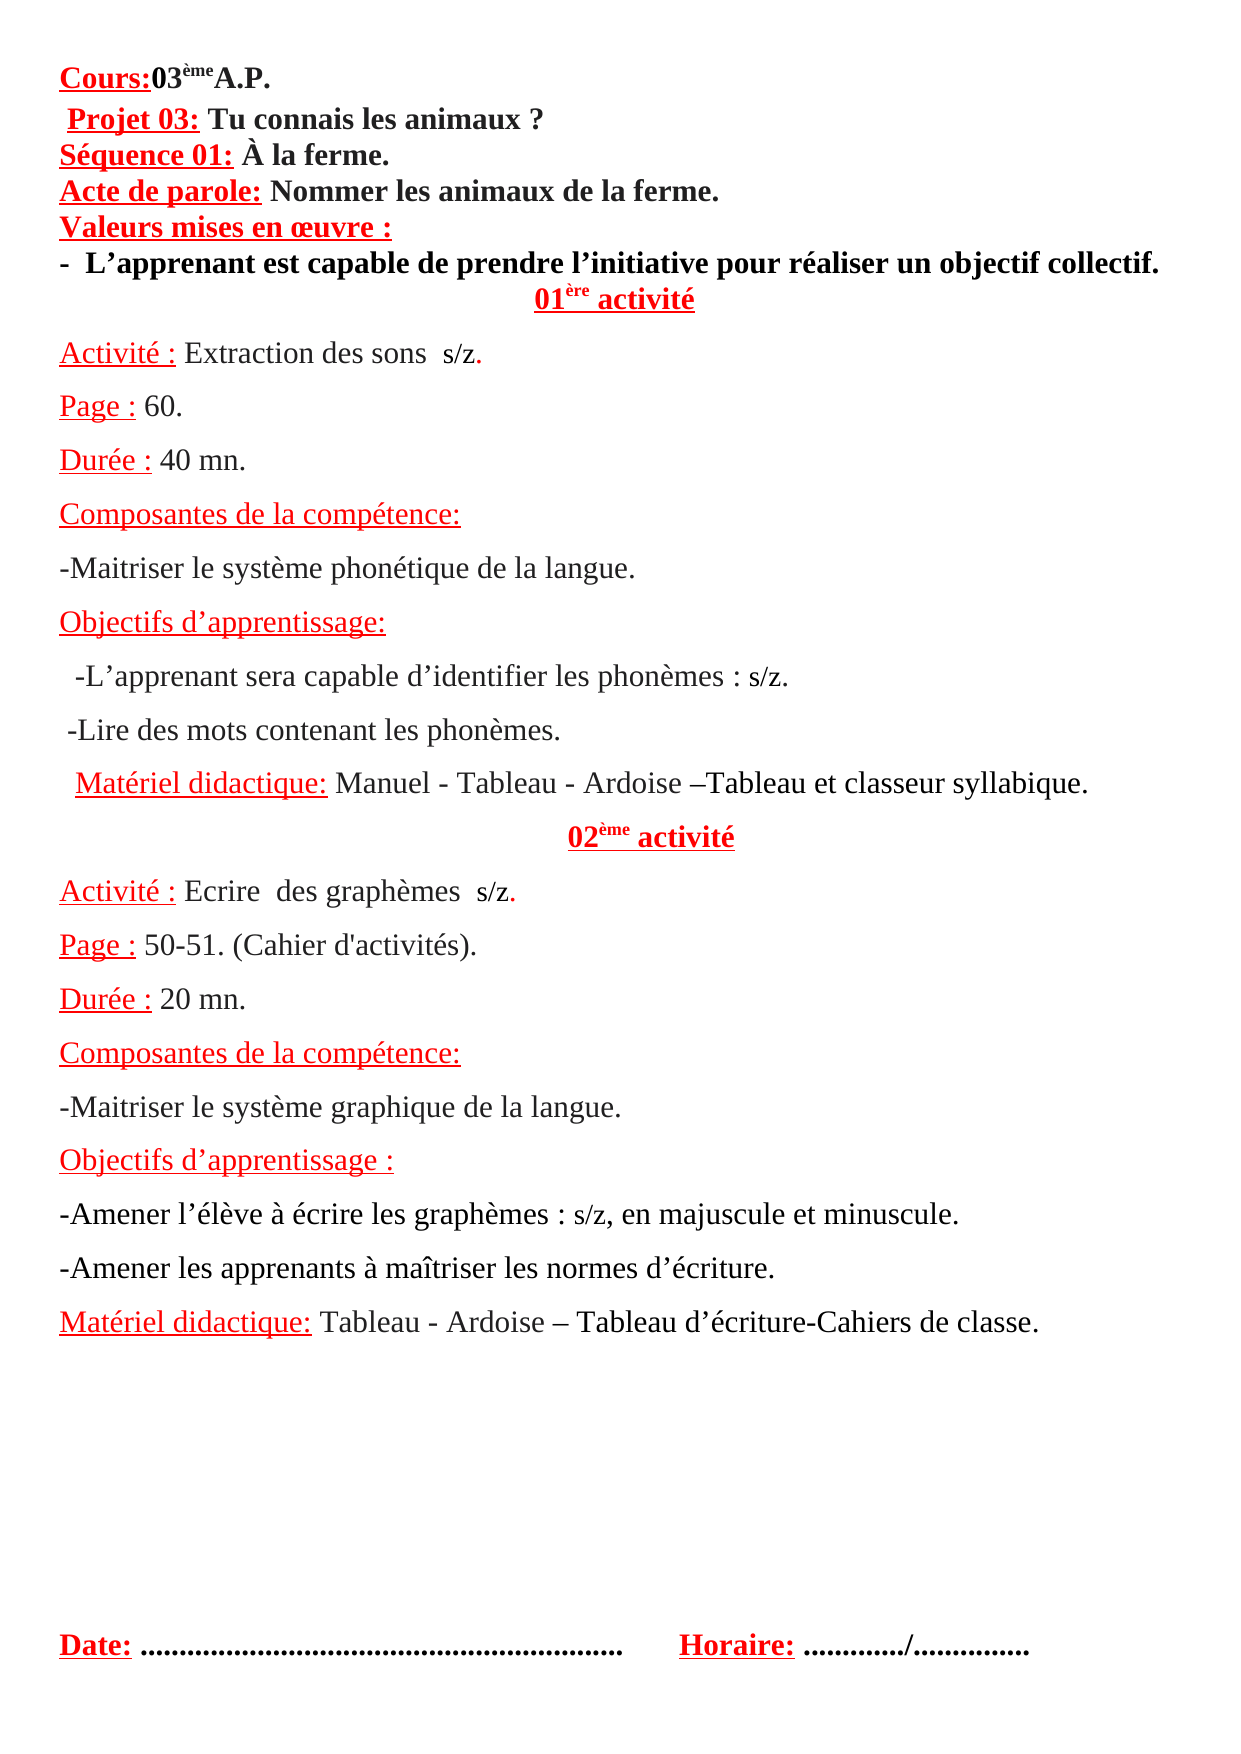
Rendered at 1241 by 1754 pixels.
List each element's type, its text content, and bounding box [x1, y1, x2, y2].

text Composantes de la compétence: [59, 495, 1181, 531]
text Valeurs mises en œuvre : [59, 208, 1181, 244]
text Page : 50-51. (Cahier d'activités). [59, 926, 1181, 962]
text Acte de parole: Nommer les animaux de la ferme. [59, 172, 1181, 208]
text -Amener l’élève à écrire les graphèmes : s/z, en majuscule et minuscule. [59, 1196, 1181, 1231]
text Composantes de la compétence: [59, 1034, 1181, 1070]
text Objectifs d’apprentissage: [59, 603, 1181, 639]
text Projet 03: Tu connais les animaux ? [59, 100, 1181, 136]
text -Lire des mots contenant les phonèmes. [59, 711, 1181, 747]
text -Maitriser le système graphique de la langue. [59, 1088, 1181, 1124]
text - L’apprenant est capable de prendre l’initiative pour réaliser un objectif collectif. [59, 244, 1181, 280]
text Matériel didactique: Tableau - Ardoise – Tableau d’écriture-Cahiers de classe. [59, 1303, 1181, 1339]
text Objectifs d’apprentissage : [59, 1142, 1181, 1178]
text -L’apprenant sera capable d’identifier les phonèmes : s/z. [59, 657, 1181, 693]
text Cours:03èmeA.P. [59, 59, 1181, 95]
text Séquence 01: À la ferme. [59, 136, 1181, 172]
text Durée : 20 mn. [59, 980, 1181, 1016]
list 02ème activité [59, 818, 1169, 854]
text Activité : Ecrire des graphèmes s/z. [59, 872, 1181, 908]
text -Amener les apprenants à maîtriser les normes d’écriture. [59, 1249, 1181, 1285]
text -Maitriser le système phonétique de la langue. [59, 549, 1181, 585]
text Matériel didactique: Manuel - Tableau - Ardoise –Tableau et classeur syllabique. [59, 765, 1181, 801]
text Durée : 40 mn. [59, 442, 1181, 477]
text Page : 60. [59, 388, 1181, 424]
text Activité : Extraction des sons s/z. [59, 334, 1181, 370]
list 01ère activité [59, 280, 1169, 316]
text Date: .............................................................. Horaire: ............./............... [59, 1626, 1181, 1662]
